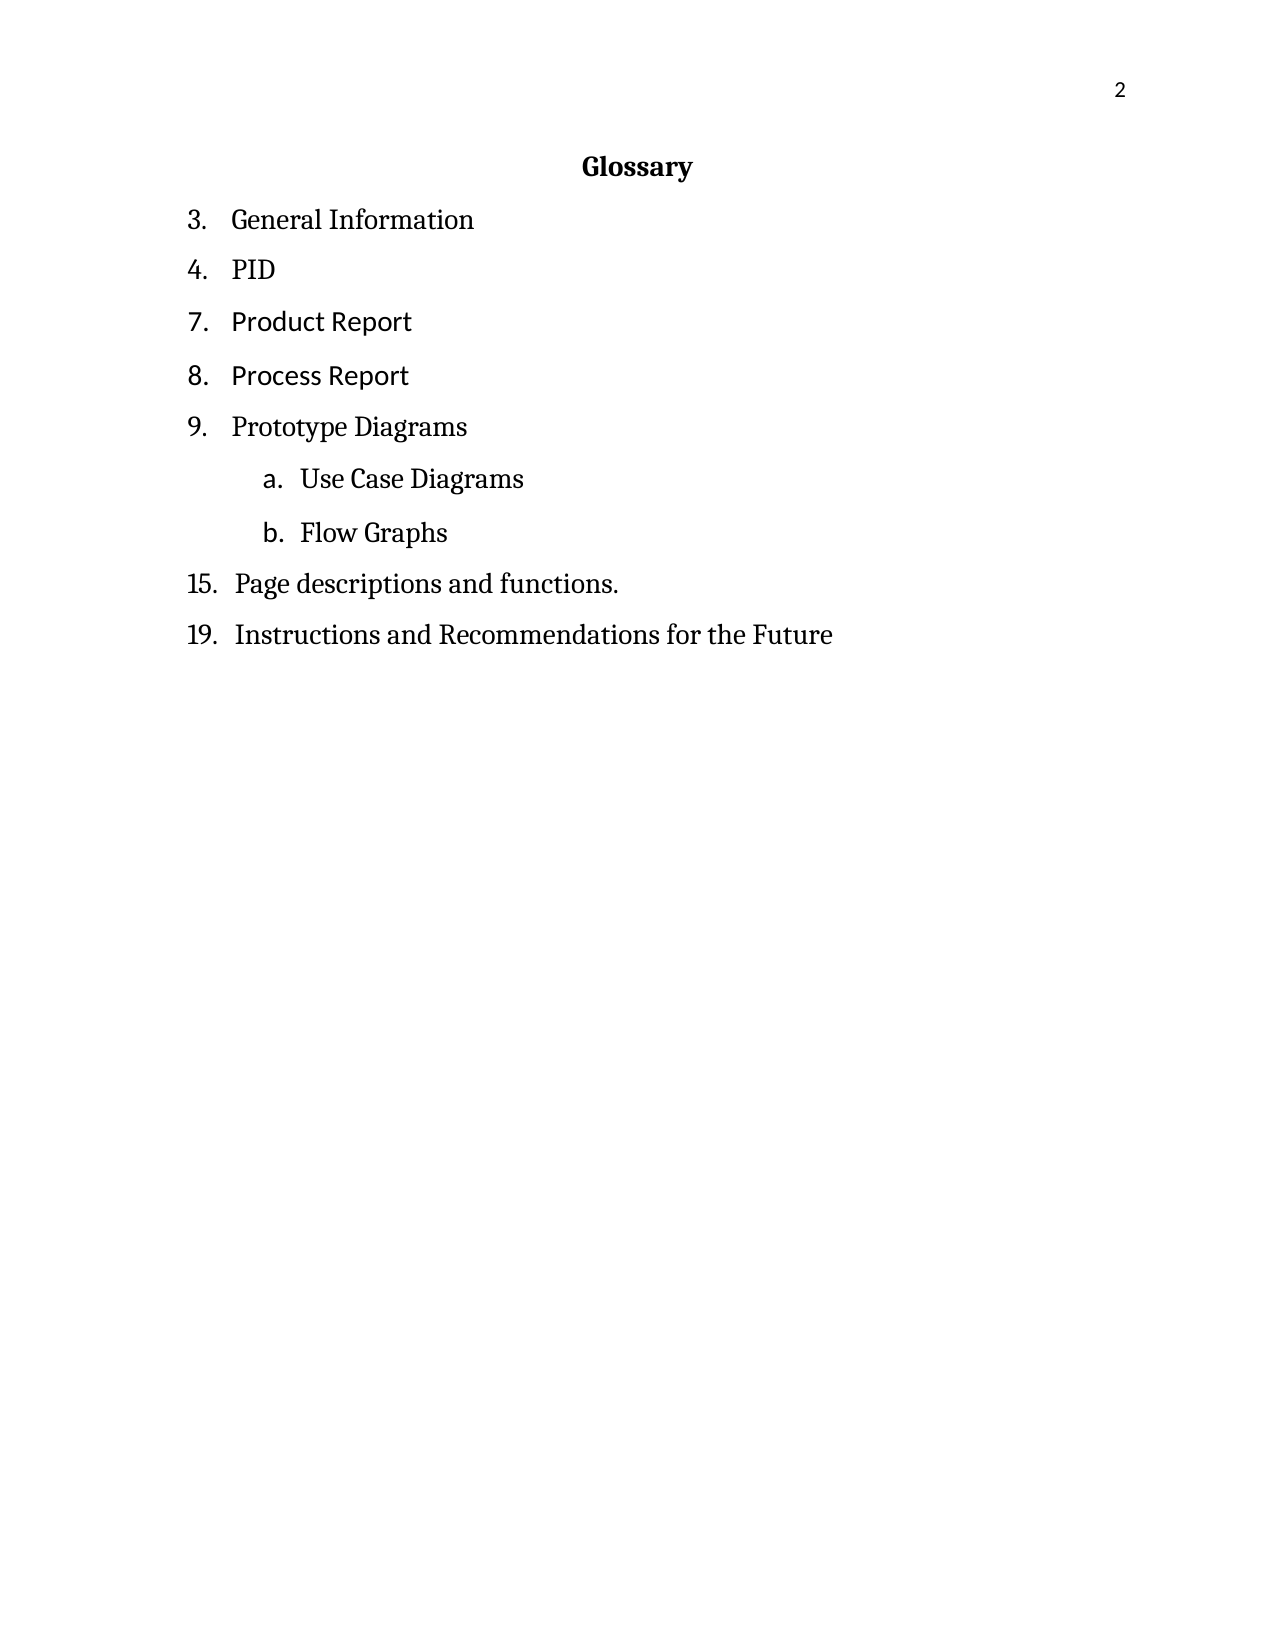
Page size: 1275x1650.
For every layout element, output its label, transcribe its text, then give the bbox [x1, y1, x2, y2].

list Product Report [187, 303, 1125, 339]
text Glossary [150, 150, 1125, 183]
list Instructions and Recommendations for the Future [187, 618, 1125, 651]
list Process Report [187, 357, 1125, 392]
list General Information [187, 203, 1125, 236]
list PID [187, 253, 1125, 287]
list Page descriptions and functions. [187, 567, 1125, 601]
list Use Case Diagrams [262, 461, 1125, 496]
list Flow Graphs [262, 514, 1125, 550]
list Prototype Diagrams [187, 410, 1125, 444]
